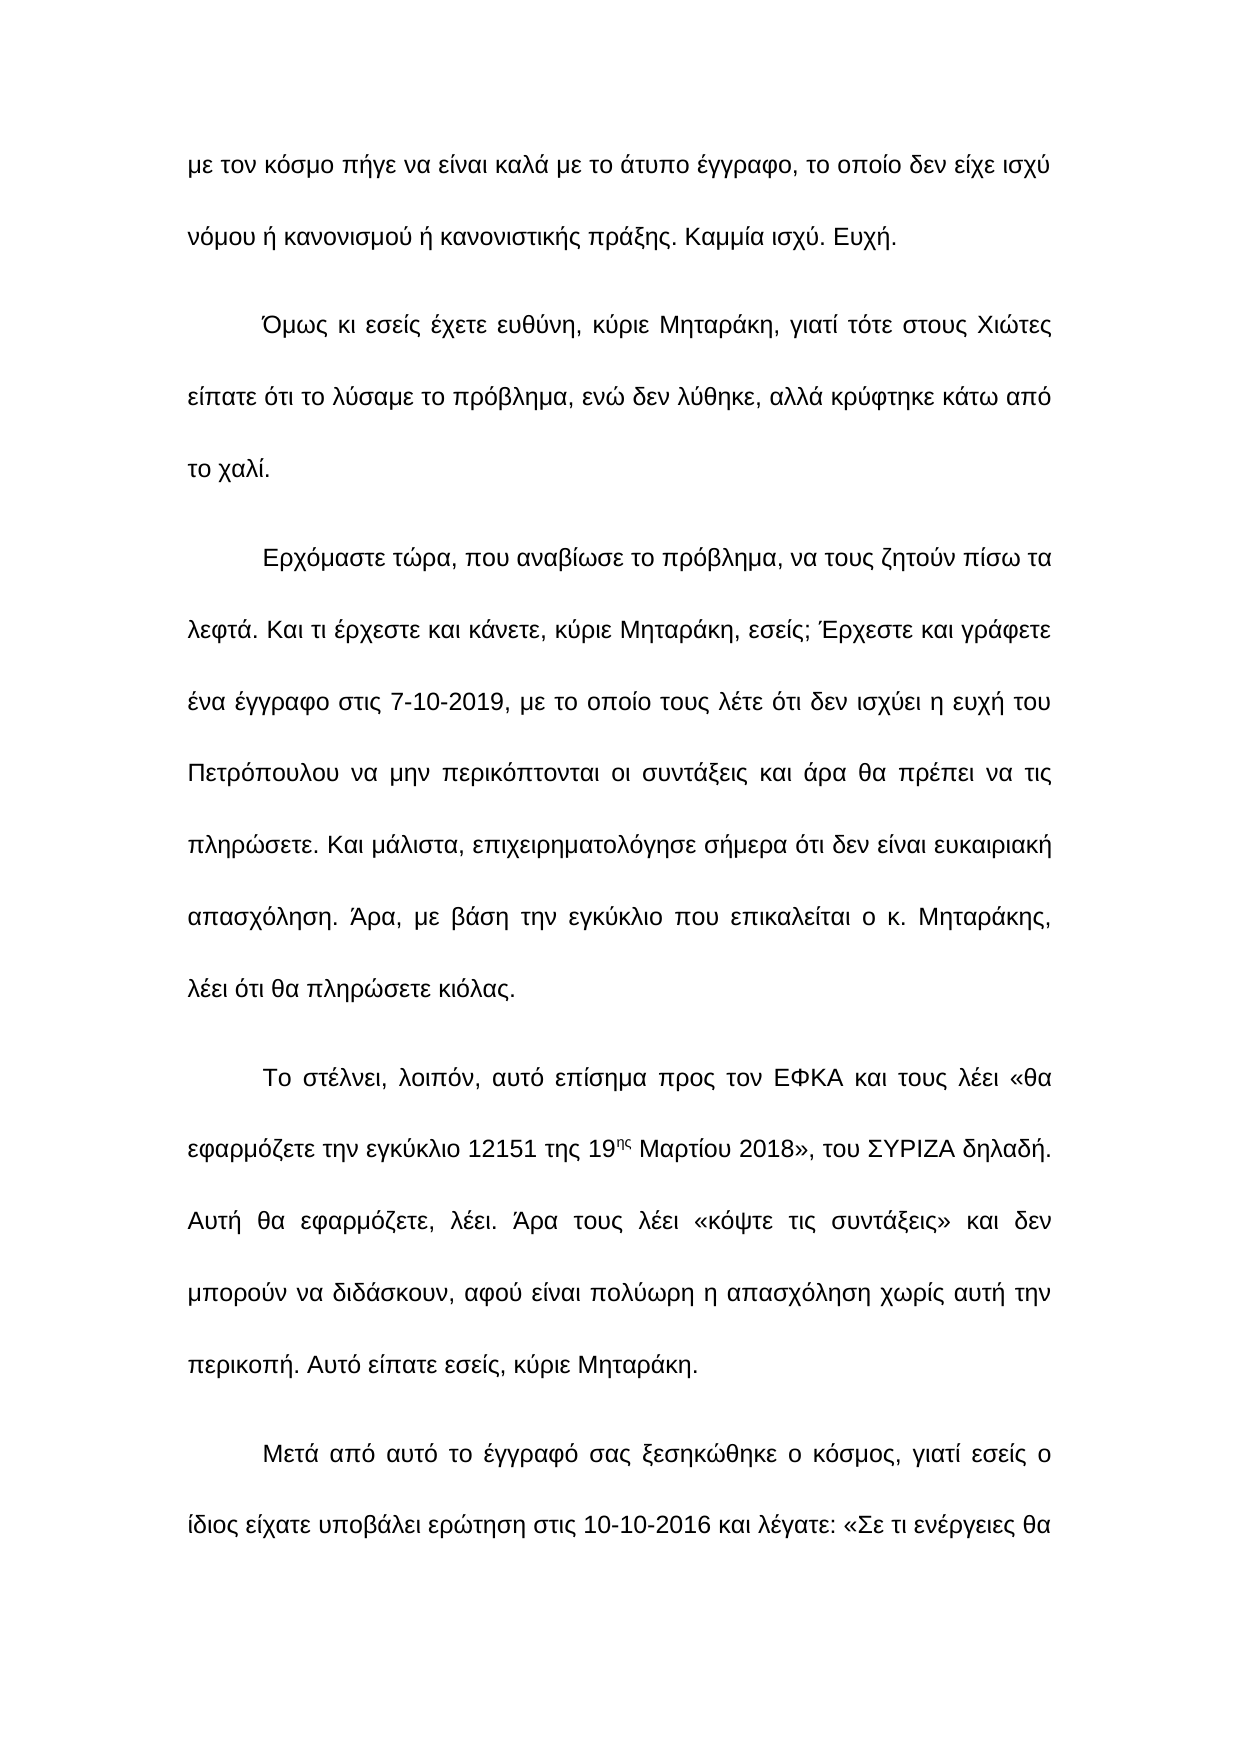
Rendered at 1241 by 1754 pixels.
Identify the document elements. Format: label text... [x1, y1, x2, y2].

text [187, 150, 1053, 251]
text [187, 1438, 1053, 1539]
text Ερχόμαστε τώρα, που αναβίωσε το πρόβλημα, να τους ζητούν πίσω τα λεφτά. Και τι έρχεστε και κάνετε, κύριε Μηταράκη, εσείς; Έρχεστε και γράφετε ένα έγγραφο στις 7-10-2019, με το οποίο τους λέτε ότι δεν ισχύει η ευχή του Πετρόπουλου να μην περικόπτονται οι συντάξεις και άρα θα πρέπει να τις πληρώσετε. Και μάλιστα, επιχειρηματολόγησε σήμερα ότι δεν είναι ευκαιριακή απασχόληση. Άρα, με βάση την εγκύκλιο που επικαλείται ο κ. Μηταράκης, λέει ότι θα πληρώσετε κιόλας. [187, 543, 1053, 1003]
text Όμως κι εσείς έχετε ευθύνη, κύριε Μηταράκη, γιατί τότε στους Χιώτες είπατε ότι το λύσαμε το πρόβλημα, ενώ δεν λύθηκε, αλλά κρύφτηκε κάτω από το χαλί. [187, 310, 1053, 483]
text Το στέλνει, λοιπόν, αυτό επίσημα προς τον ΕΦΚΑ και τους λέει «θα εφαρμόζετε την εγκύκλιο 12151 της 19ης Μαρτίου 2018», του ΣΥΡΙΖΑ δηλαδή. Αυτή θα εφαρμόζετε, λέει. Άρα τους λέει «κόψτε τις συντάξεις» και δεν μπορούν να διδάσκουν, αφού είναι πολύωρη η απασχόληση χωρίς αυτή την περικοπή. Αυτό είπατε εσείς, κύριε Μηταράκη. [187, 1062, 1053, 1379]
